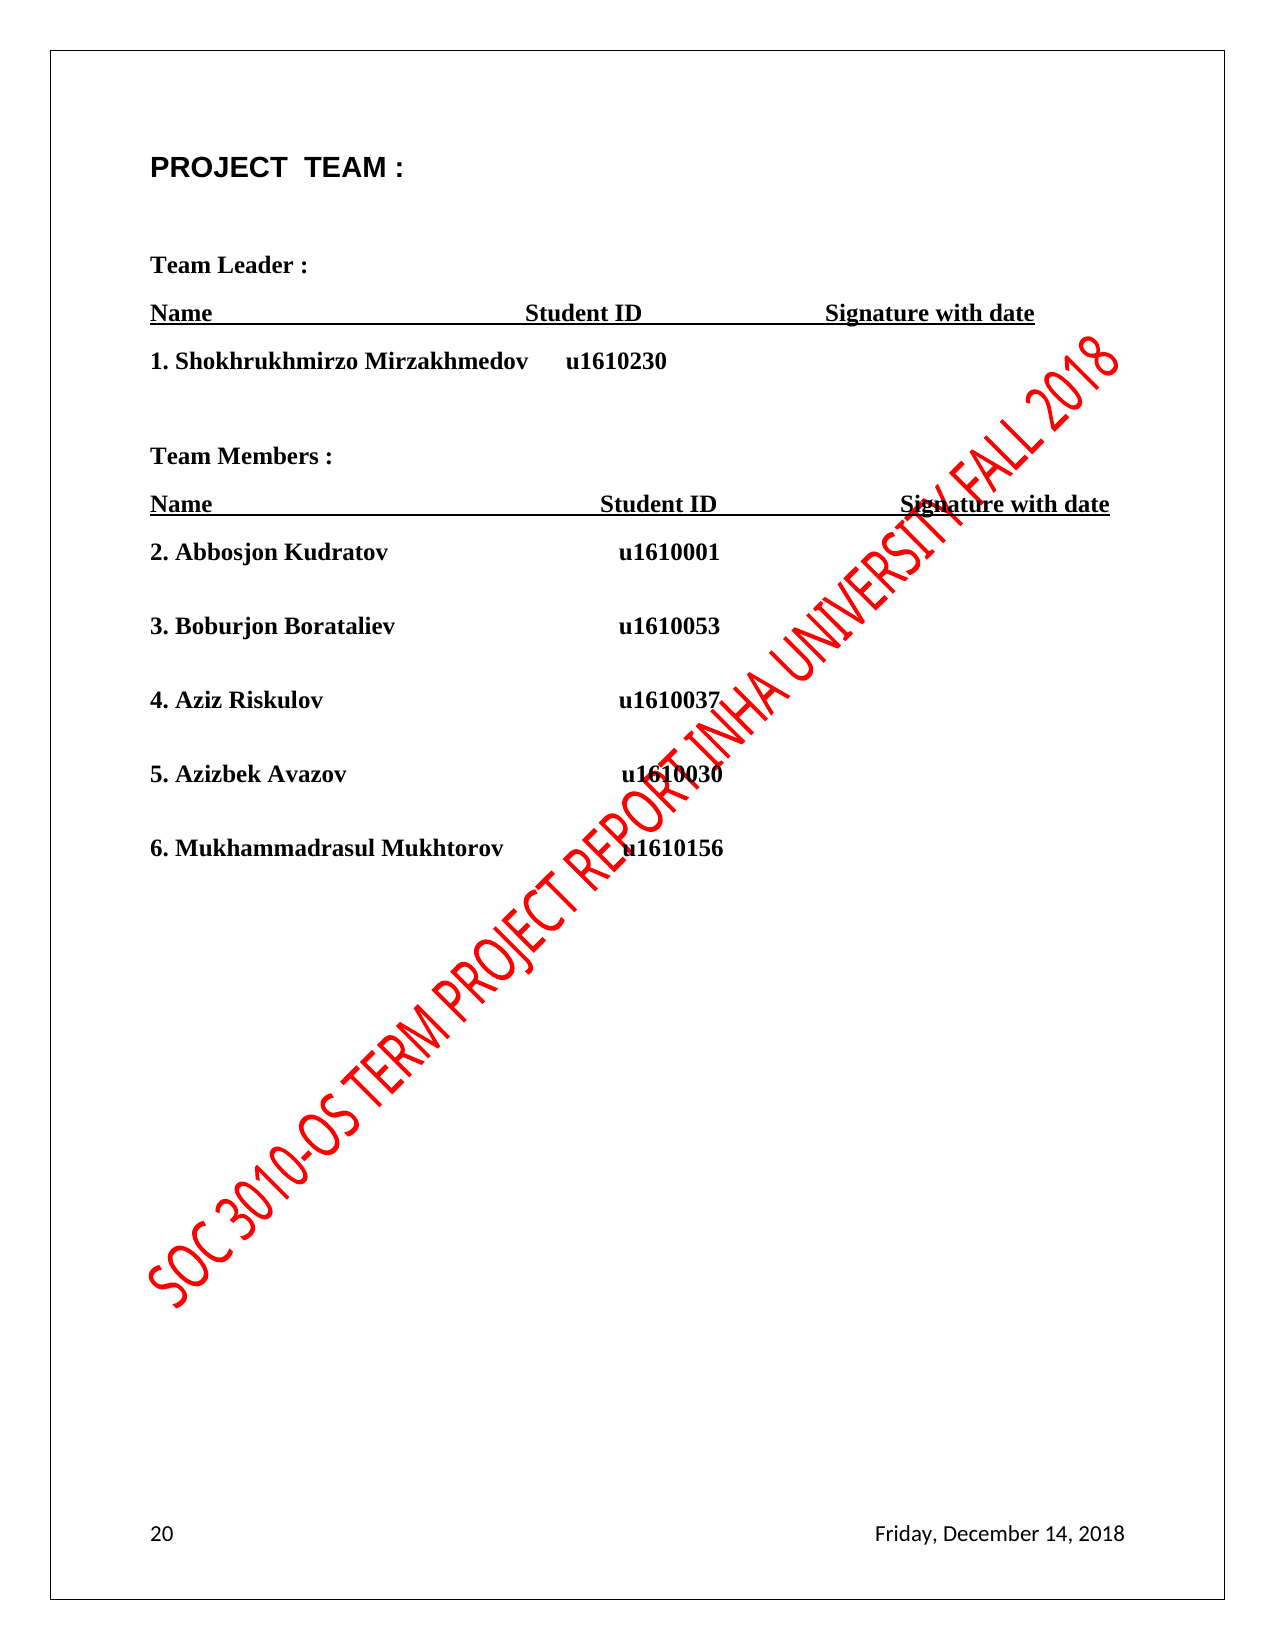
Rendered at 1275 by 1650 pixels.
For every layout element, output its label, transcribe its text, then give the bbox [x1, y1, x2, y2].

text 4. Aziz Riskulov u1610037 [150, 685, 1125, 714]
text 1. Shokhrukhmirzo Mirzakhmedov u1610230 [150, 346, 1125, 375]
text Team Leader : [150, 251, 1125, 279]
text Team Members : [150, 441, 1125, 470]
text 3. Boburjon Borataliev u1610053 [150, 611, 1125, 640]
text 2. Abbosjon Kudratov u1610001 [150, 537, 1125, 566]
text PROJECT TEAM : [150, 150, 1125, 183]
text 6. Mukhammadrasul Mukhtorov u1610156 [150, 833, 1125, 862]
text Name Student ID Signature with date [150, 298, 1125, 327]
text 5. Azizbek Avazov u1610030 [150, 759, 1125, 788]
text Name Student ID Signature with date [150, 489, 1125, 518]
